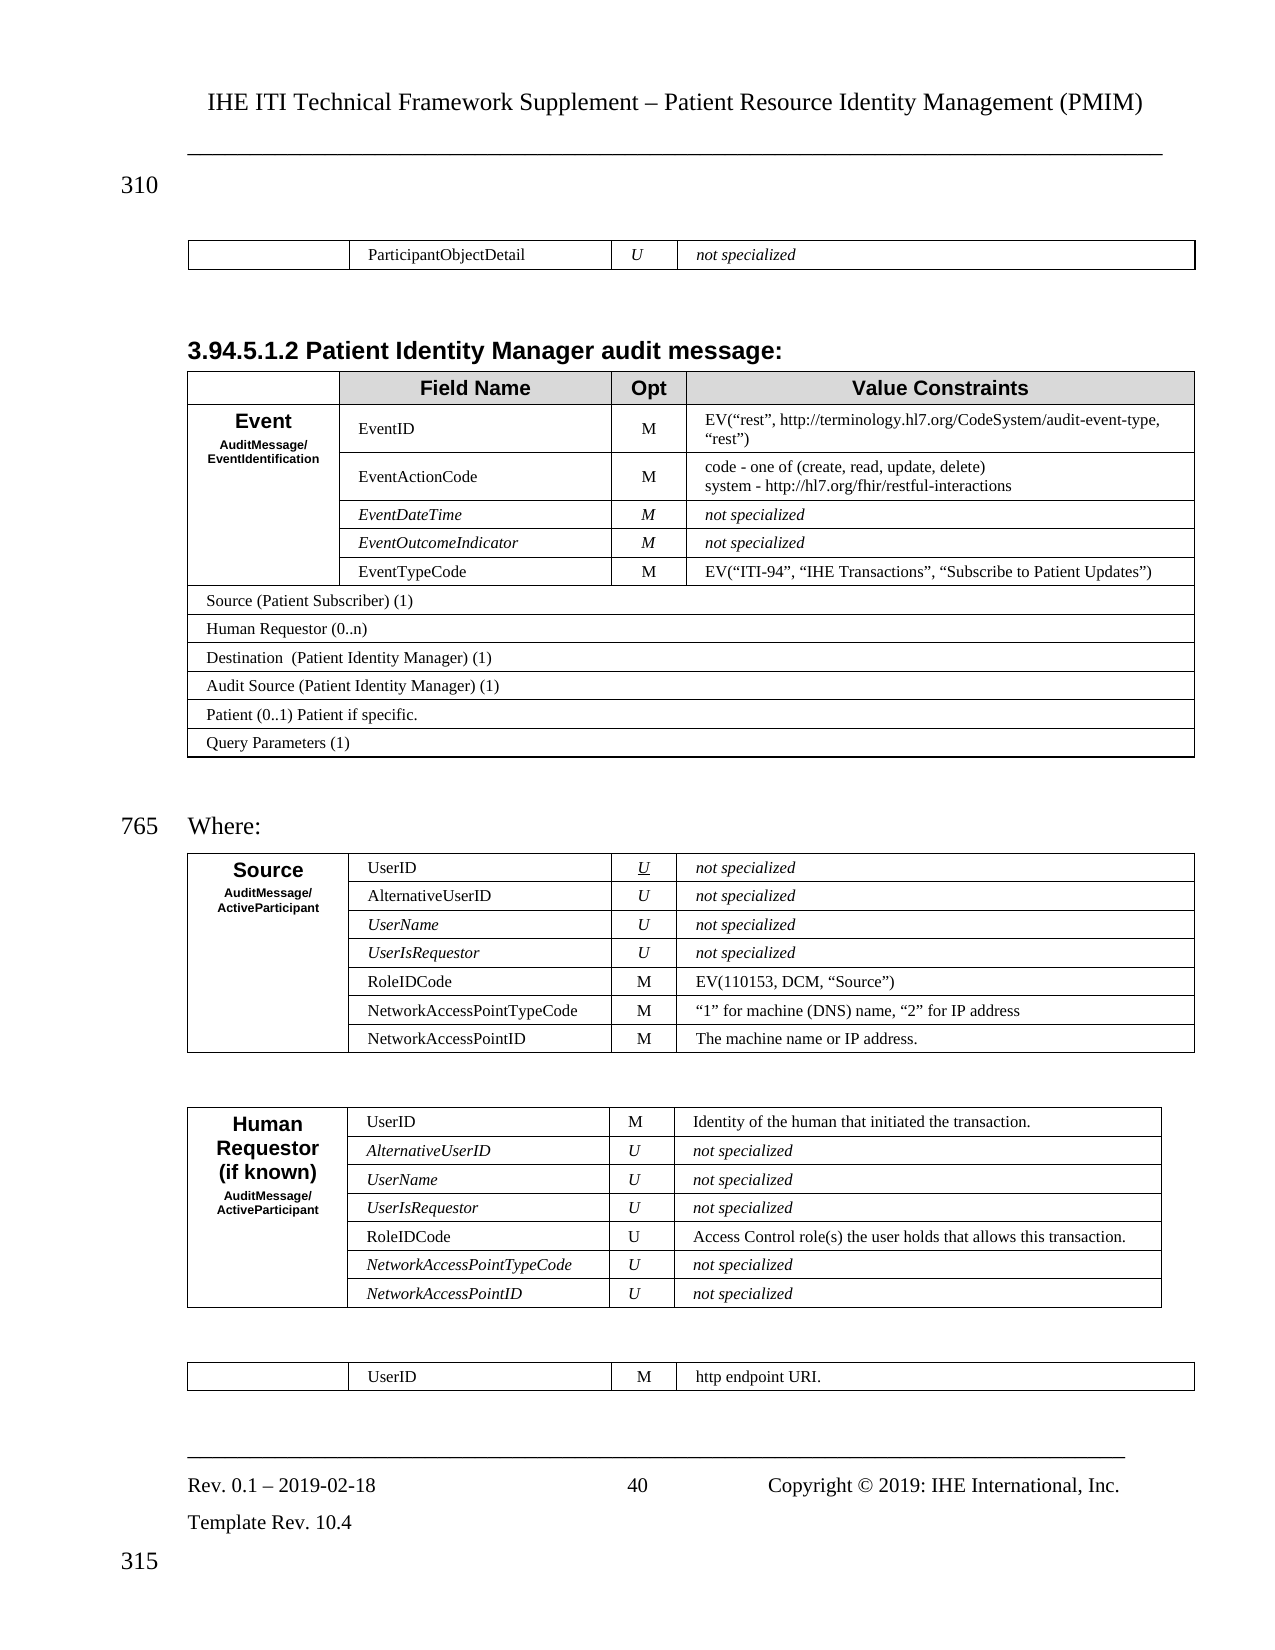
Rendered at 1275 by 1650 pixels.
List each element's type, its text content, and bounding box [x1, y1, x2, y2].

table_header Field Name [340, 372, 611, 404]
table_cell U [610, 1194, 674, 1221]
table_cell “1” for machine (DNS) name, “2” for IP address [677, 996, 1194, 1024]
table_cell M [612, 968, 676, 995]
table_header [188, 372, 339, 404]
table_cell NetworkAccessPointID [349, 1025, 611, 1052]
table_cell Source (Patient Subscriber) (1) [188, 586, 1194, 614]
table_header Value Constraints [687, 372, 1194, 404]
table_header UserID [348, 1108, 609, 1136]
table_cell U [612, 241, 677, 268]
table_cell not specialized [687, 501, 1194, 528]
table_cell NetworkAccessPointTypeCode [348, 1251, 609, 1278]
table_cell not specialized [677, 882, 1194, 909]
table_cell not specialized [675, 1251, 1161, 1278]
table_cell ParticipantObjectDetail [350, 241, 611, 268]
table_cell RoleIDCode [349, 968, 611, 995]
table_cell not specialized [675, 1194, 1161, 1221]
table_header UserID [349, 1363, 611, 1390]
table_header Opt [612, 372, 686, 404]
table_cell not specialized [687, 529, 1194, 557]
table_cell M [612, 501, 686, 528]
table_cell Patient (0..1) Patient if specific. [188, 700, 1194, 728]
table_cell UserName [349, 911, 611, 938]
table_cell UserName [348, 1165, 609, 1193]
table_cell U [612, 939, 676, 967]
table_cell AlternativeUserID [349, 882, 611, 909]
table_cell M [612, 529, 686, 557]
table_cell M [612, 996, 676, 1024]
table_header UserID [349, 854, 611, 881]
table_cell Event AuditMessage/ EventIdentification [188, 405, 339, 585]
table_cell EventActionCode [340, 453, 611, 499]
table_cell Query Parameters (1) [188, 729, 1194, 756]
table_cell not specialized [677, 939, 1194, 967]
table_cell UserIsRequestor [349, 939, 611, 967]
table_cell NetworkAccessPointTypeCode [349, 996, 611, 1024]
table_cell EventOutcomeIndicator [340, 529, 611, 557]
table_cell Destination (Patient Identity Manager) (1) [188, 643, 1194, 671]
table_cell EventID [340, 405, 611, 452]
table_cell U [610, 1137, 674, 1164]
table_cell not specialized [675, 1279, 1161, 1307]
text Where: [187, 811, 1162, 840]
table_cell NetworkAccessPointID [348, 1279, 609, 1307]
table_cell U [612, 882, 676, 909]
table_cell M [612, 405, 686, 452]
table_cell U [612, 911, 676, 938]
table_cell AlternativeUserID [348, 1137, 609, 1164]
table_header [188, 1363, 348, 1390]
table_header Source AuditMessage/ ActiveParticipant [188, 854, 348, 1052]
table_cell EventDateTime [340, 501, 611, 528]
table_cell not specialized [675, 1137, 1161, 1164]
table_cell code - one of (create, read, update, delete) system - http://hl7.org/fhir/restful-interactions [687, 453, 1194, 499]
table_cell M [612, 453, 686, 499]
table_header not specialized [677, 854, 1194, 881]
table_cell not specialized [675, 1165, 1161, 1193]
table_cell not specialized [678, 241, 1194, 268]
table_cell Human Requestor (0..n) [188, 615, 1194, 642]
table_cell U [610, 1165, 674, 1193]
table_header Human Requestor (if known) AuditMessage/ ActiveParticipant [188, 1108, 347, 1307]
table_header U [612, 854, 676, 881]
table_cell EventTypeCode [340, 558, 611, 585]
table_header Identity of the human that initiated the transaction. [675, 1108, 1161, 1136]
table_cell not specialized [677, 911, 1194, 938]
table_cell Access Control role(s) the user holds that allows this transaction. [675, 1222, 1161, 1250]
table_cell U [610, 1222, 674, 1250]
table_cell The machine name or IP address. [677, 1025, 1194, 1052]
table_cell Audit Source (Patient Identity Manager) (1) [188, 672, 1194, 699]
table_cell M [612, 558, 686, 585]
subtitle 3.94.5.1.2 Patient Identity Manager audit message: [187, 336, 1162, 364]
table_cell M [612, 1025, 676, 1052]
table_header M [610, 1108, 674, 1136]
table_cell EV(“ITI-94”, “IHE Transactions”, “Subscribe to Patient Updates”) [687, 558, 1194, 585]
table_cell U [610, 1279, 674, 1307]
table_cell RoleIDCode [348, 1222, 609, 1250]
table_header M [612, 1363, 676, 1390]
table_cell EV(“rest”, http://terminology.hl7.org/CodeSystem/audit-event-type, “rest”) [687, 405, 1194, 452]
table_cell EV(110153, DCM, “Source”) [677, 968, 1194, 995]
table_cell U [610, 1251, 674, 1278]
table_header http endpoint URI. [677, 1363, 1194, 1390]
table_cell UserIsRequestor [348, 1194, 609, 1221]
